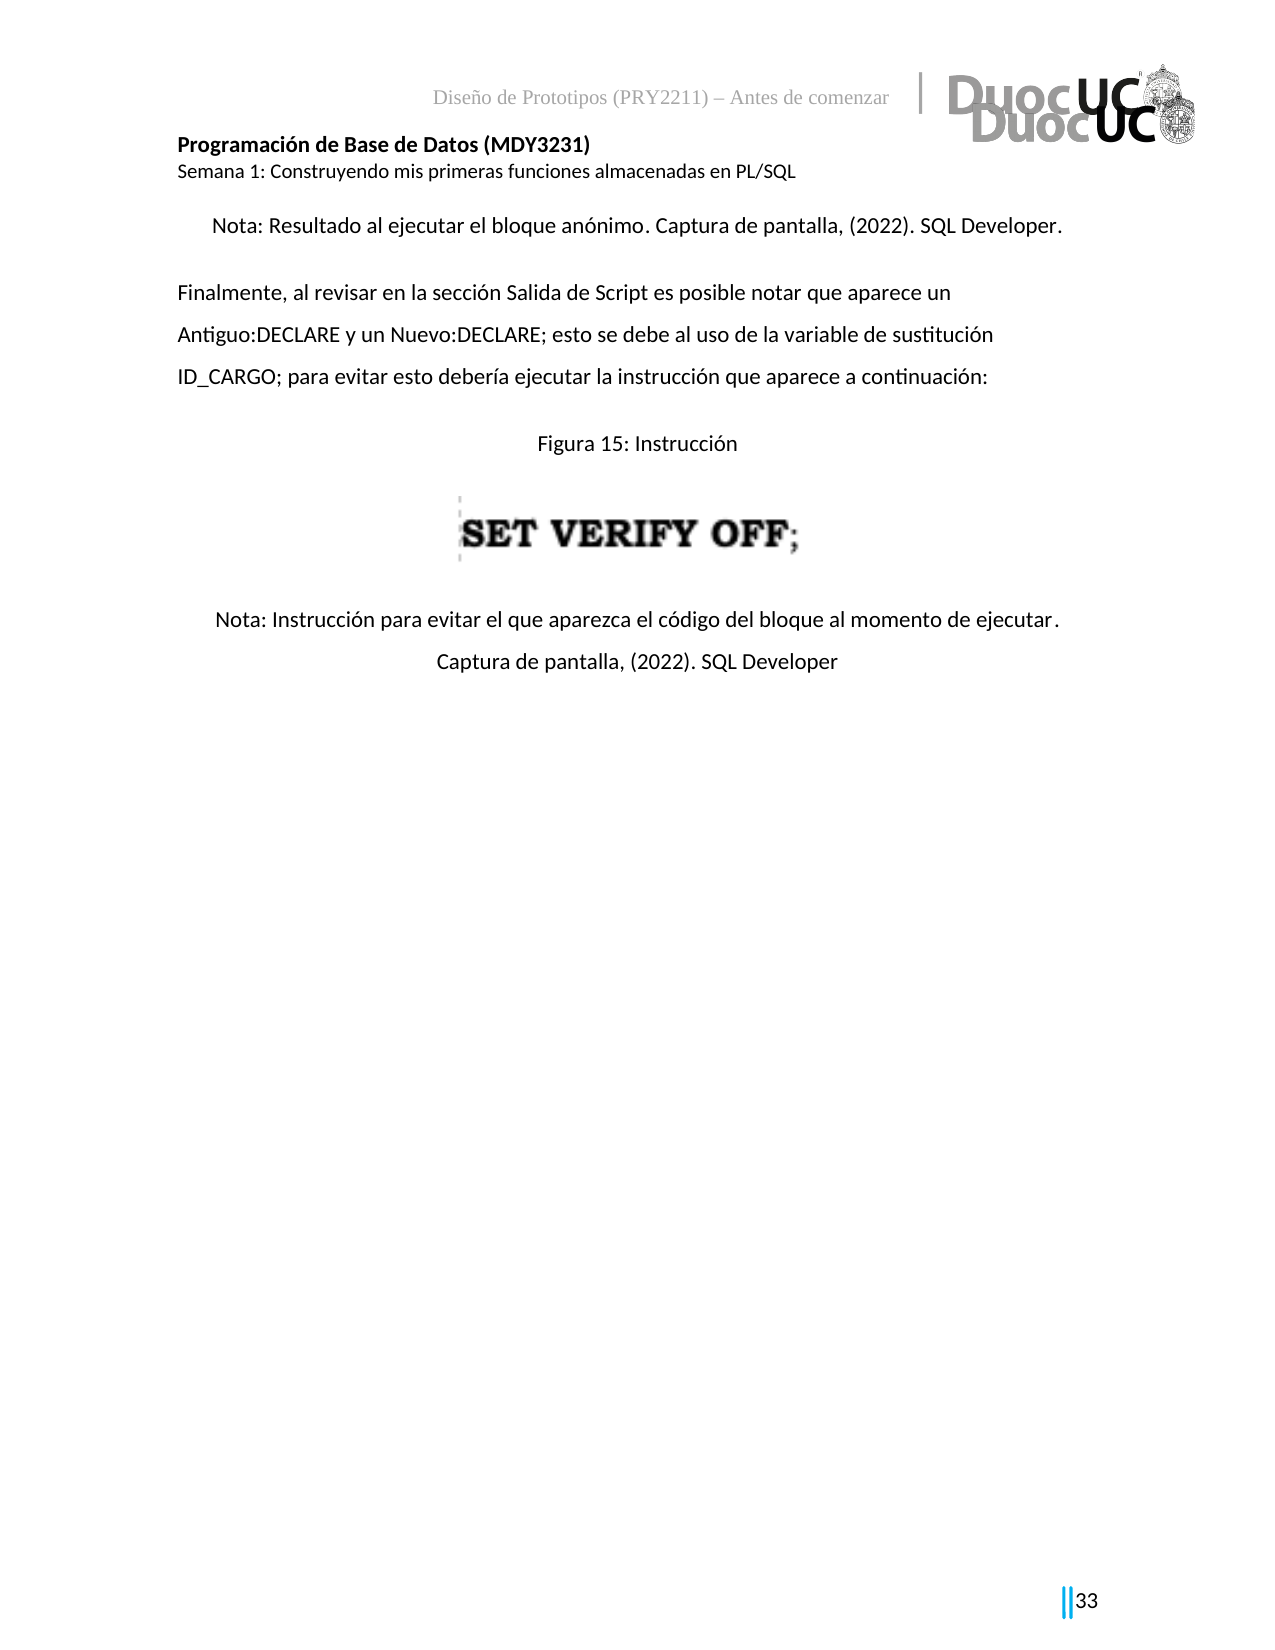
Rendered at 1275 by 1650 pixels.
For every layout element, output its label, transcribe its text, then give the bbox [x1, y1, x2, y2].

text Nota: Instrucción para evitar el que aparezca el código del bloque al momento de ejecutar. Captura de pantalla, (2022). SQL Developer [177, 605, 1098, 675]
picture [949, 64, 1195, 147]
text Finalmente, al revisar en la sección Salida de Script es posible notar que aparece un Antiguo:DECLARE y un Nuevo:DECLARE; esto se debe al uso de la variable de sustitución ID_CARGO; para evitar esto debería ejecutar la instrucción que aparece a continuación: [177, 278, 1098, 390]
picture [423, 496, 852, 567]
text Nota: Resultado al ejecutar el bloque anónimo. Captura de pantalla, (2022). SQL Developer. [177, 211, 1098, 239]
